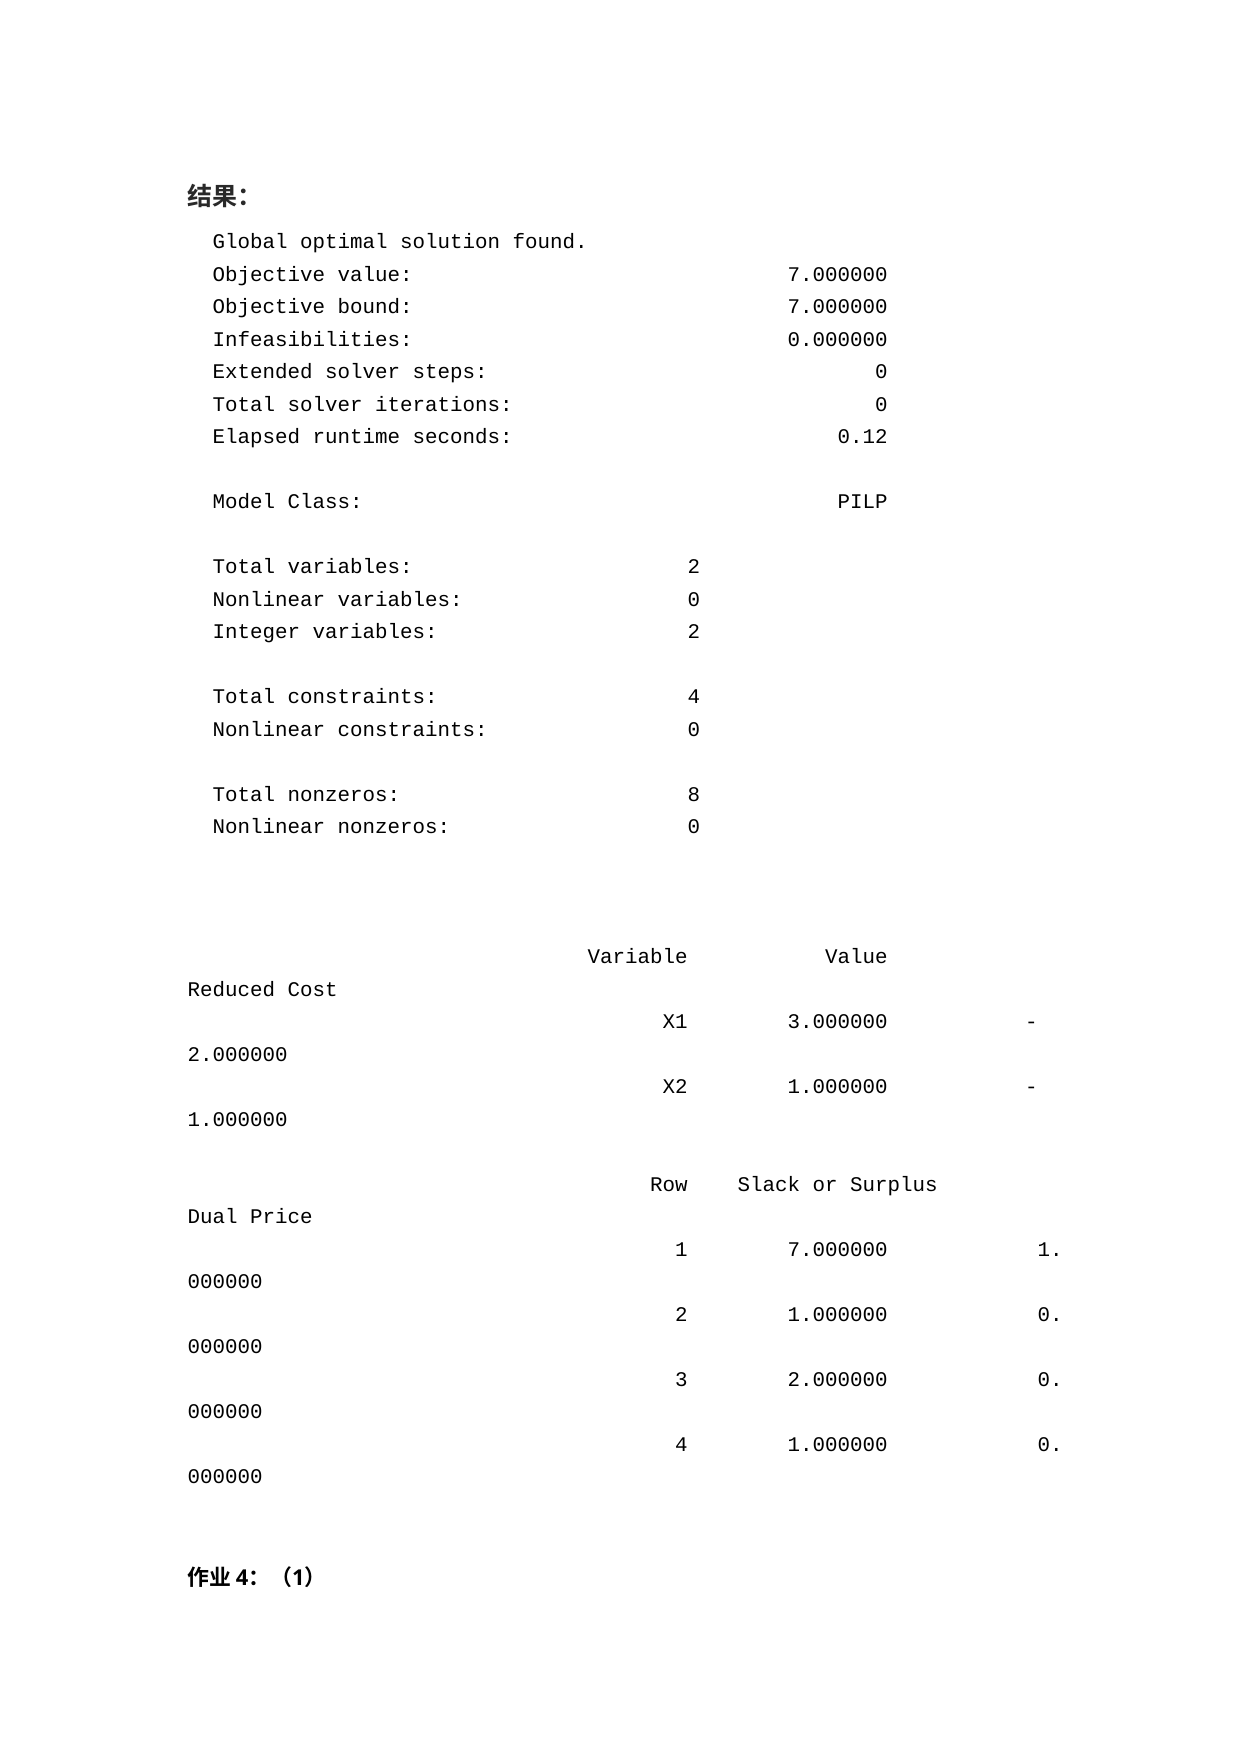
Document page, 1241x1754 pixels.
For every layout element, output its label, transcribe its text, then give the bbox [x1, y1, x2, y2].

text 2 1.000000 0.000000 [187, 1299, 1053, 1364]
text X2 1.000000 -1.000000 [187, 1072, 1053, 1137]
text Nonlinear constraints: 0 [187, 714, 1053, 747]
text 结果： [187, 162, 1053, 227]
text Extended solver steps: 0 [187, 357, 1053, 389]
text Nonlinear variables: 0 [187, 584, 1053, 617]
text Row Slack or Surplus Dual Price [187, 1169, 1053, 1234]
text Total nonzeros: 8 [187, 779, 1053, 812]
text 3 2.000000 0.000000 [187, 1364, 1053, 1429]
text Elapsed runtime seconds: 0.12 [187, 422, 1053, 454]
text Global optimal solution found. [187, 227, 1053, 259]
text Model Class: PILP [187, 487, 1053, 519]
text Total solver iterations: 0 [187, 389, 1053, 422]
text Objective value: 7.000000 [187, 259, 1053, 292]
text Infeasibilities: 0.000000 [187, 324, 1053, 357]
text 作业4：（1） [187, 1559, 1053, 1592]
text Integer variables: 2 [187, 617, 1053, 649]
text Total variables: 2 [187, 552, 1053, 584]
text 1 7.000000 1.000000 [187, 1234, 1053, 1299]
text Nonlinear nonzeros: 0 [187, 812, 1053, 844]
text X1 3.000000 -2.000000 [187, 1007, 1053, 1072]
text Variable Value Reduced Cost [187, 942, 1053, 1007]
text 4 1.000000 0.000000 [187, 1429, 1053, 1494]
text Total constraints: 4 [187, 682, 1053, 714]
text Objective bound: 7.000000 [187, 292, 1053, 324]
